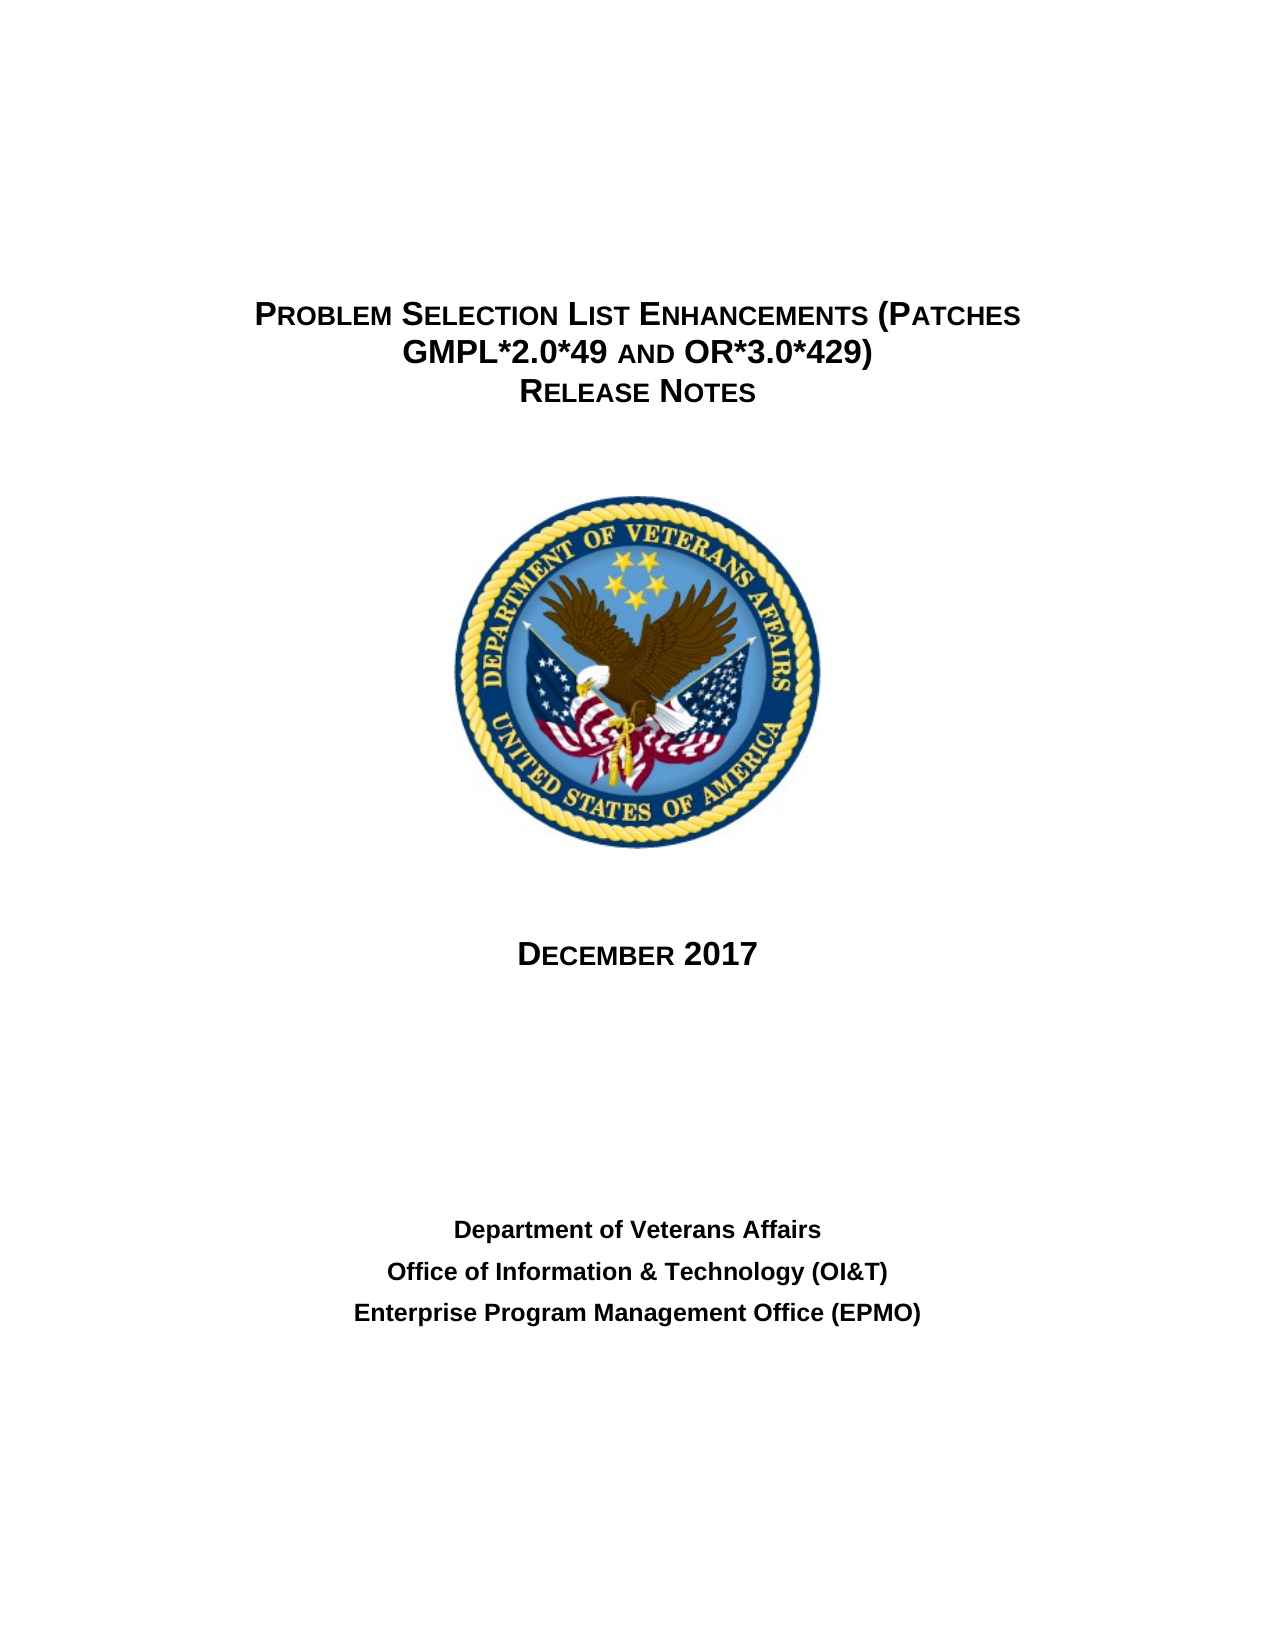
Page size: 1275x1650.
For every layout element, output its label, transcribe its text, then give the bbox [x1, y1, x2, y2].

title Office of Information & Technology (OI&T) [187, 1257, 1087, 1285]
text Release Notes [187, 371, 1087, 409]
text December 2017 [187, 934, 1087, 973]
text Problem Selection List Enhancements (Patches GMPL*2.0*49 and OR*3.0*429) [187, 294, 1087, 371]
title Department of Veterans Affairs [187, 1215, 1087, 1244]
title Enterprise Program Management Office (EPMO) [187, 1298, 1087, 1327]
